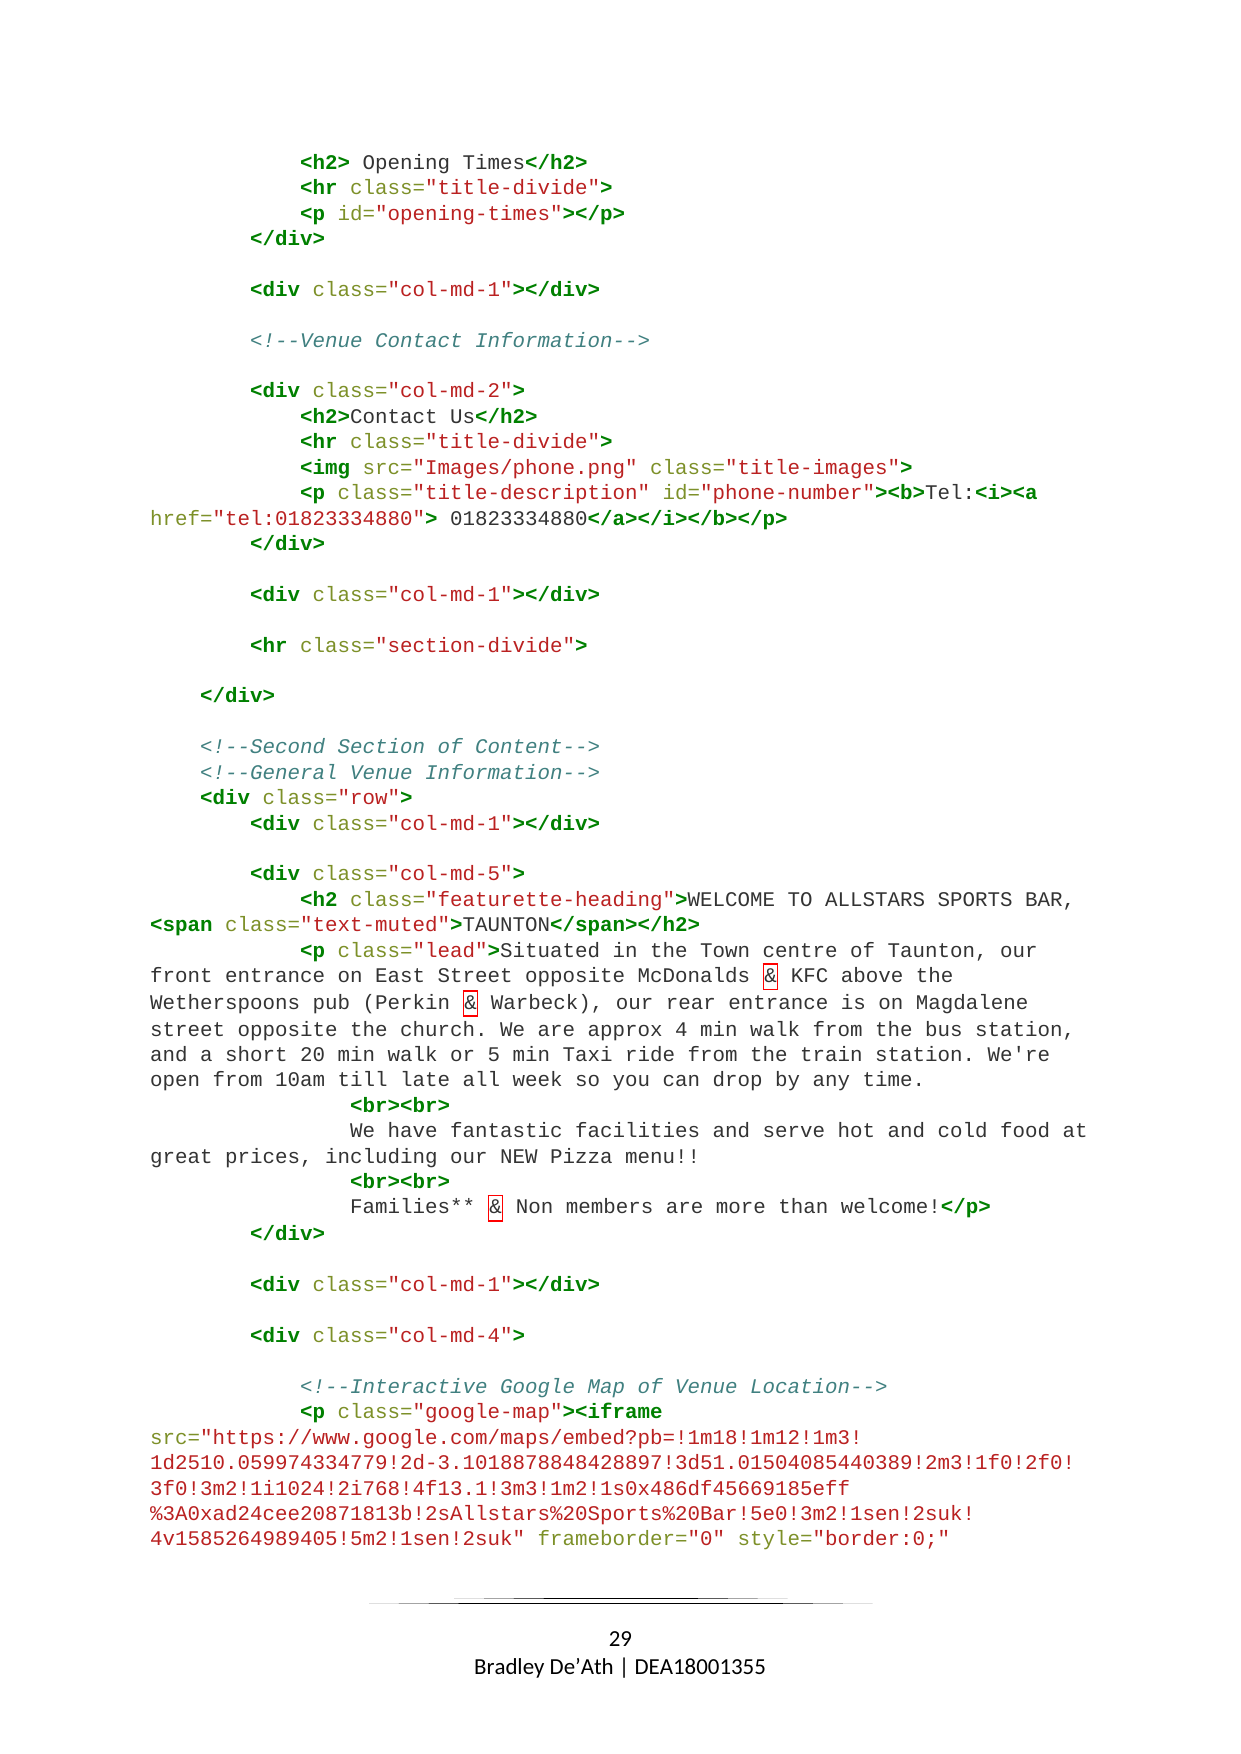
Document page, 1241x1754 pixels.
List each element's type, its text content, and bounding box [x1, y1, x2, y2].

text <hr class="title-divide"> [150, 429, 1090, 455]
text <h2 class="featurette-heading">WELCOME TO ALLSTARS SPORTS BAR, <span class="text-muted">TAUNTON</span></h2> [150, 887, 1090, 938]
text <div class="col-md-2"> [150, 379, 1090, 404]
text </div> [150, 1222, 1090, 1247]
text Families** & Non members are more than welcome!</p> [503, 1195, 1090, 1222]
text </div> [150, 531, 1090, 557]
text <img src="Images/phone.png" class="title-images"> [150, 455, 1090, 480]
text <div class="row"> [150, 785, 1090, 811]
text <div class="col-md-1"></div> [150, 582, 1090, 607]
text <p class="lead">Situated in the Town centre of Taunton, our front entrance on East Street opposite McDonalds & KFC above the Wetherspoons pub (Perkin & Warbeck), our rear entrance is on Magdalene street opposite the church. We are approx 4 min walk from the bus station, and a short 20 min walk or 5 min Taxi ride from the train station. We're open from 10am till late all week so you can drop by any time. [150, 938, 1090, 1093]
text <div class="col-md-1"></div> [150, 811, 1090, 836]
text We have fantastic facilities and serve hot and cold food at great prices, including our NEW Pizza menu!! [150, 1118, 1090, 1169]
text <div class="col-md-5"> [150, 862, 1090, 887]
text <!--Second Section of Content--> [150, 734, 1090, 760]
text <!--Interactive Google Map of Venue Location--> [150, 1374, 1090, 1399]
text <div class="col-md-1"></div> [150, 1272, 1090, 1298]
text <hr class="section-divide"> [150, 633, 1090, 658]
text <p id="opening-times"></p> [150, 201, 1090, 226]
text <p class="title-description" id="phone-number"><b>Tel:<i><a href="tel:01823334880"> 01823334880</a></i></b></p> [150, 480, 1090, 531]
text <hr class="title-divide"> [150, 175, 1090, 201]
text </div> [150, 226, 1090, 252]
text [150, 1399, 1090, 1552]
text <h2>Contact Us</h2> [150, 404, 1090, 429]
text Families** & Non members are more than welcome!</p> [150, 1195, 488, 1222]
text <h2> Opening Times</h2> [150, 150, 1090, 175]
text <!--Venue Contact Information--> [150, 328, 1090, 353]
text <br><br> [150, 1093, 1090, 1118]
text <br><br> [150, 1169, 1090, 1195]
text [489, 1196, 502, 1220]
text <div class="col-md-1"></div> [150, 277, 1090, 302]
text <!--General Venue Information--> [150, 760, 1090, 785]
text </div> [150, 684, 1090, 709]
text <div class="col-md-4"> [150, 1323, 1090, 1349]
